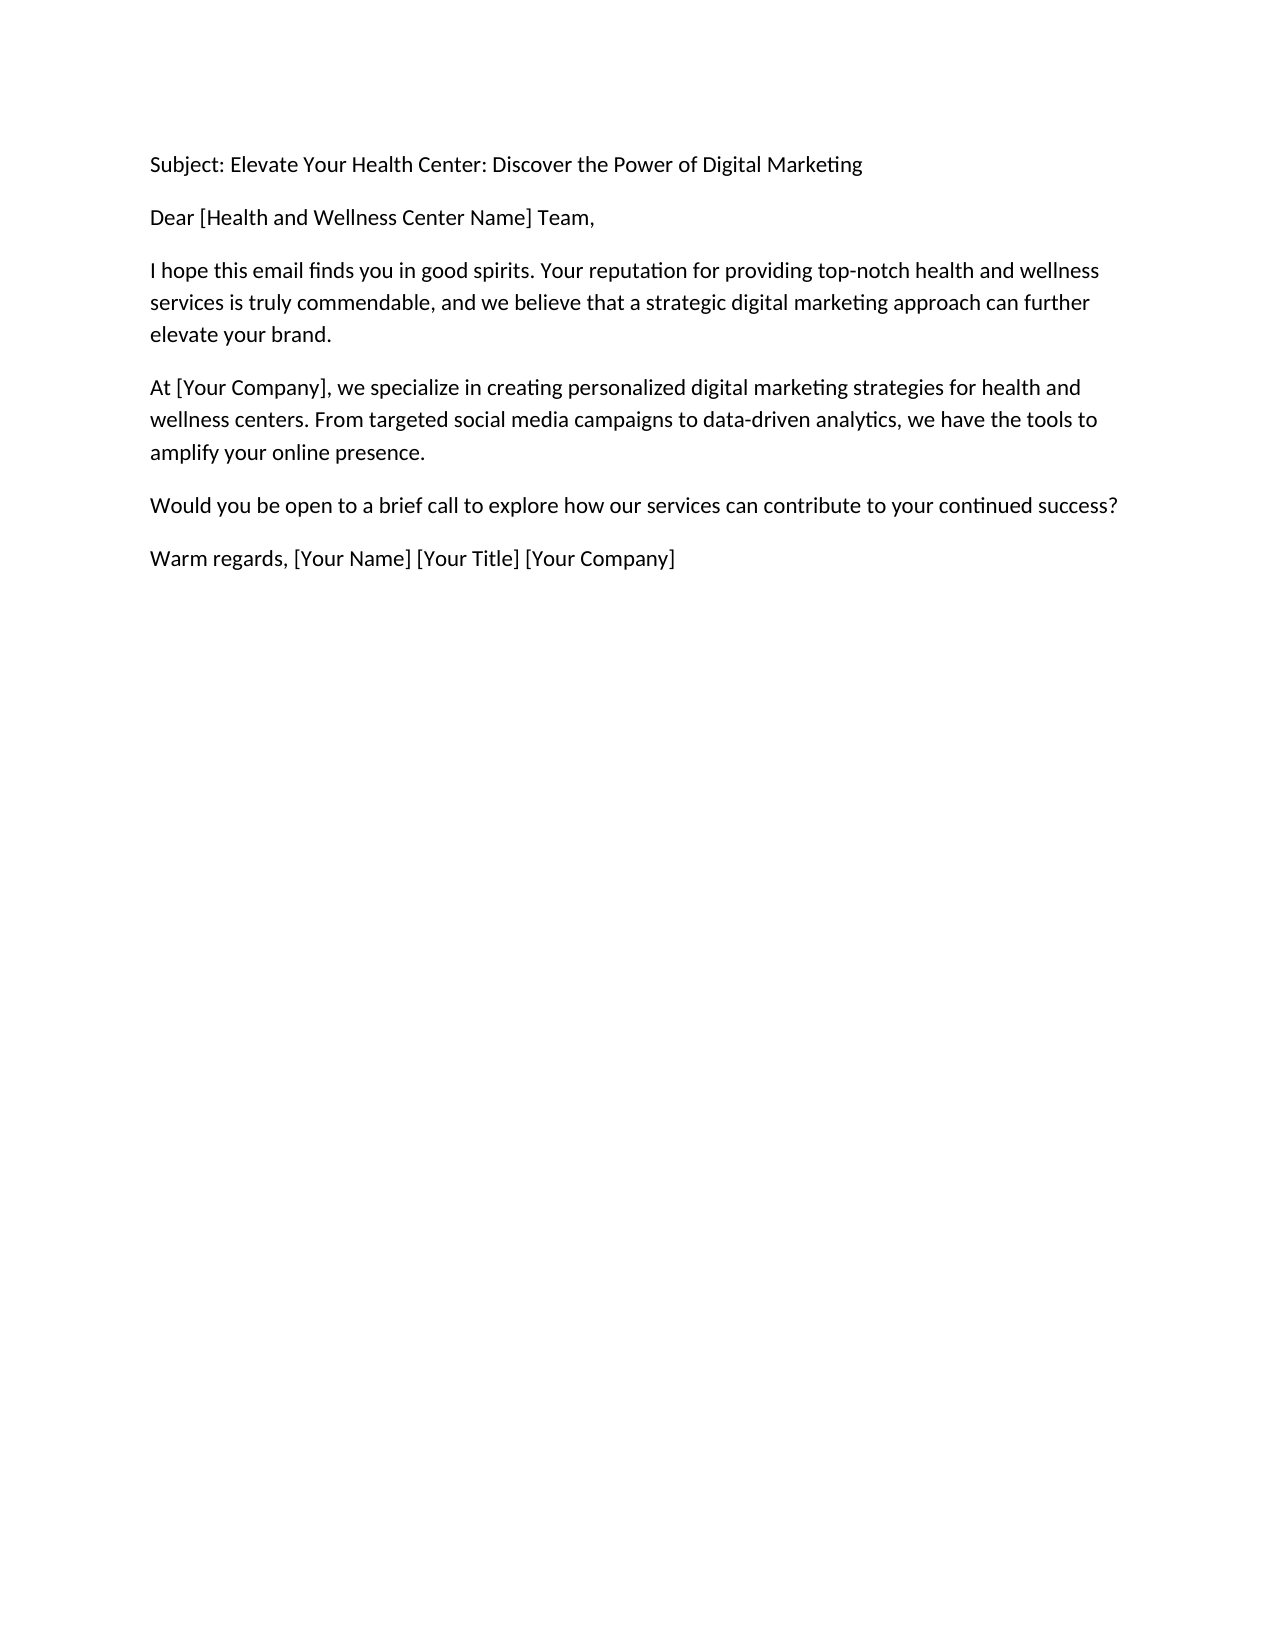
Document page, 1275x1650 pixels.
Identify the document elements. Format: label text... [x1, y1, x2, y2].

text Would you be open to a brief call to explore how our services can contribute to your continued success? [150, 491, 1125, 519]
text Subject: Elevate Your Health Center: Discover the Power of Digital Marketing [150, 150, 1125, 178]
text Dear [Health and Wellness Center Name] Team, [150, 203, 1125, 231]
text I hope this email finds you in good spirits. Your reputation for providing top-notch health and wellness services is truly commendable, and we believe that a strategic digital marketing approach can further elevate your brand. [150, 256, 1125, 348]
text At [Your Company], we specialize in creating personalized digital marketing strategies for health and wellness centers. From targeted social media campaigns to data-driven analytics, we have the tools to amplify your online presence. [150, 373, 1125, 466]
text Warm regards, [Your Name] [Your Title] [Your Company] [150, 544, 1125, 572]
